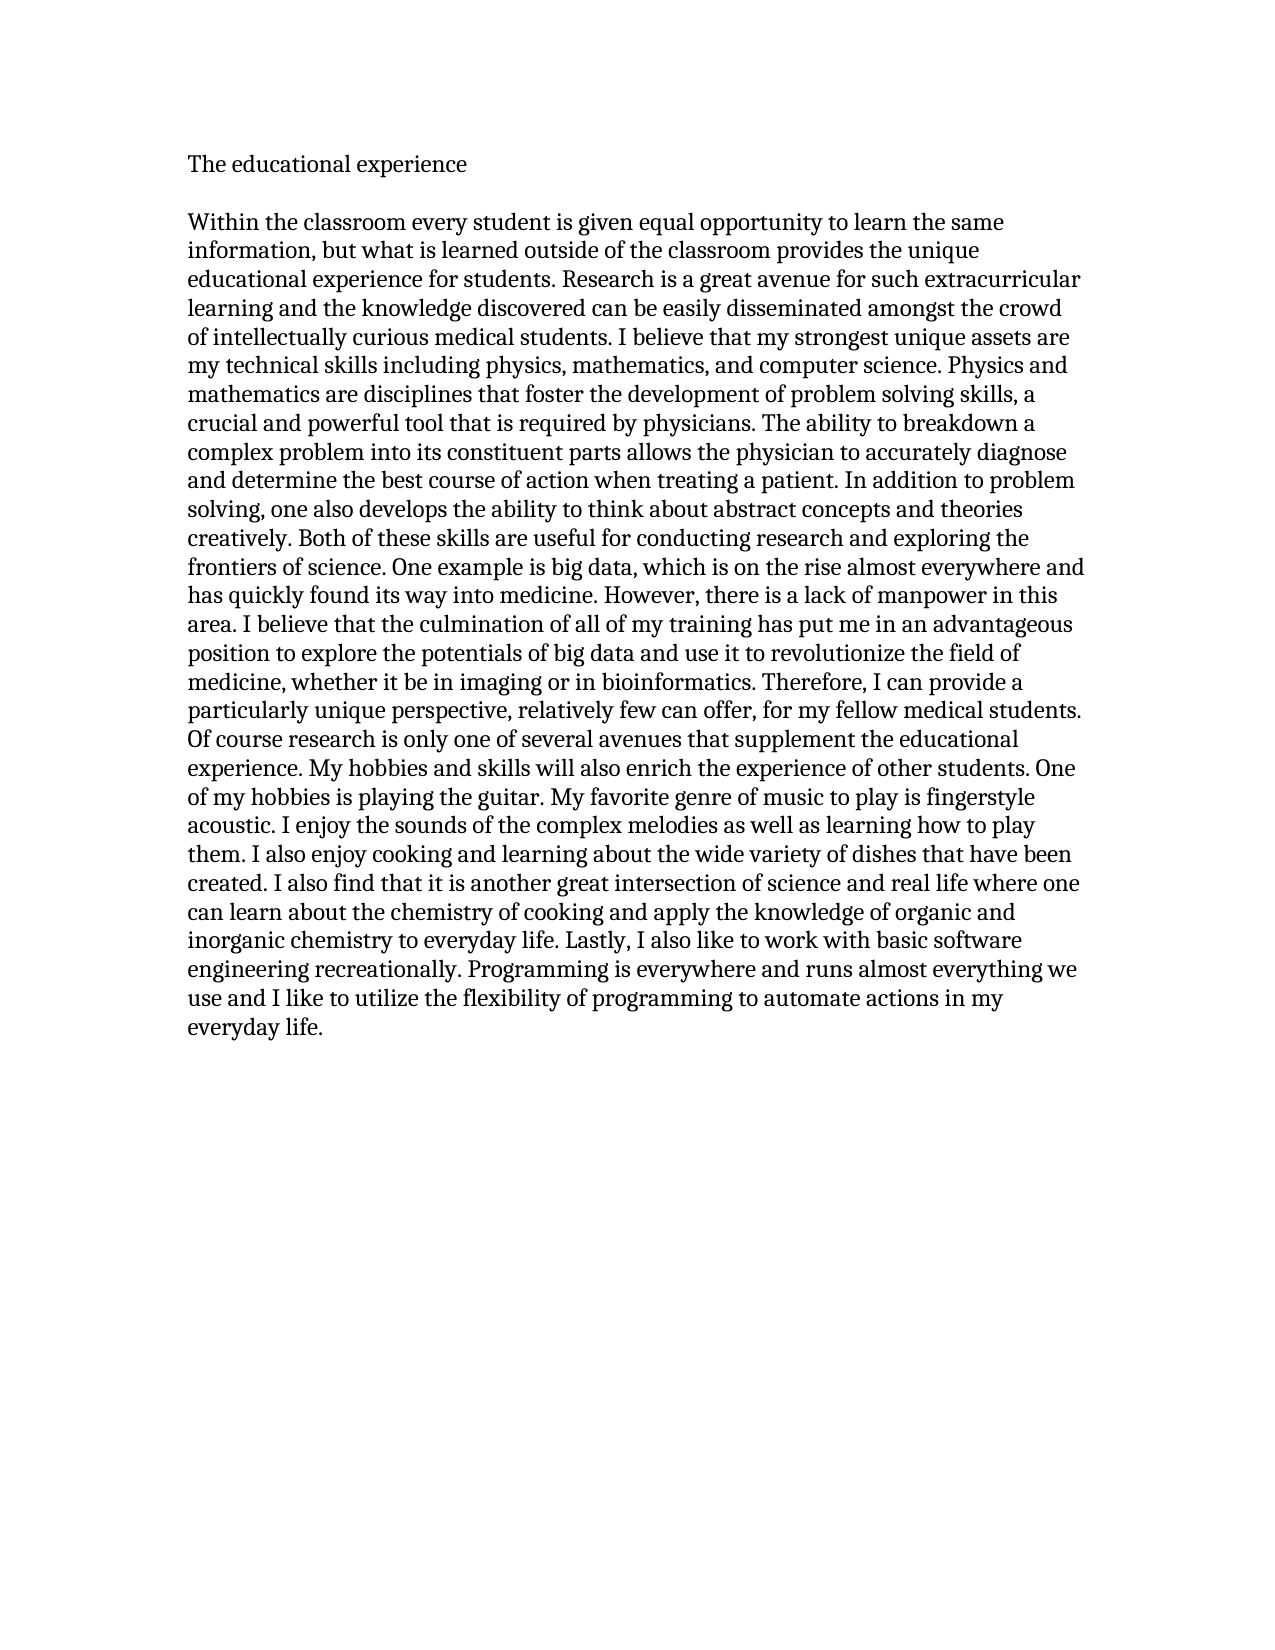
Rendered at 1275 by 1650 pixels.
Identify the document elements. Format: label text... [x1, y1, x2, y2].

text Of course research is only one of several avenues that supplement the educational experience. My hobbies and skills will also enrich the experience of other students. One of my hobbies is playing the guitar. My favorite genre of music to play is fingerstyle acoustic. I enjoy the sounds of the complex melodies as well as learning how to play them. I also enjoy cooking and learning about the wide variety of dishes that have been created. I also find that it is another great intersection of science and real life where one can learn about the chemistry of cooking and apply the knowledge of organic and inorganic chemistry to everyday life. Lastly, I also like to work with basic software engineering recreationally. Programming is everywhere and runs almost everything we use and I like to utilize the flexibility of programming to automate actions in my everyday life. [187, 725, 1087, 1041]
text The educational experience Within the classroom every student is given equal opportunity to learn the same information, but what is learned outside of the classroom provides the unique educational experience for students. Research is a great avenue for such extracurricular learning and the knowledge discovered can be easily disseminated amongst the crowd of intellectually curious medical students. I believe that my strongest unique assets are my technical skills including physics, mathematics, and computer science. Physics and mathematics are disciplines that foster the development of problem solving skills, a crucial and powerful tool that is required by physicians. The ability to breakdown a complex problem into its constituent parts allows the physician to accurately diagnose and determine the best course of action when treating a patient. In addition to problem solving, one also develops the ability to think about abstract concepts and theories creatively. Both of these skills are useful for conducting research and exploring the frontiers of science. One example is big data, which is on the rise almost everywhere and has quickly found its way into medicine. However, there is a lack of manpower in this area. I believe that the culmination of all of my training has put me in an advantageous position to explore the potentials of big data and use it to revolutionize the field of medicine, whether it be in imaging or in bioinformatics. Therefore, I can provide a particularly unique perspective, relatively few can offer, for my fellow medical students. [187, 150, 1087, 725]
